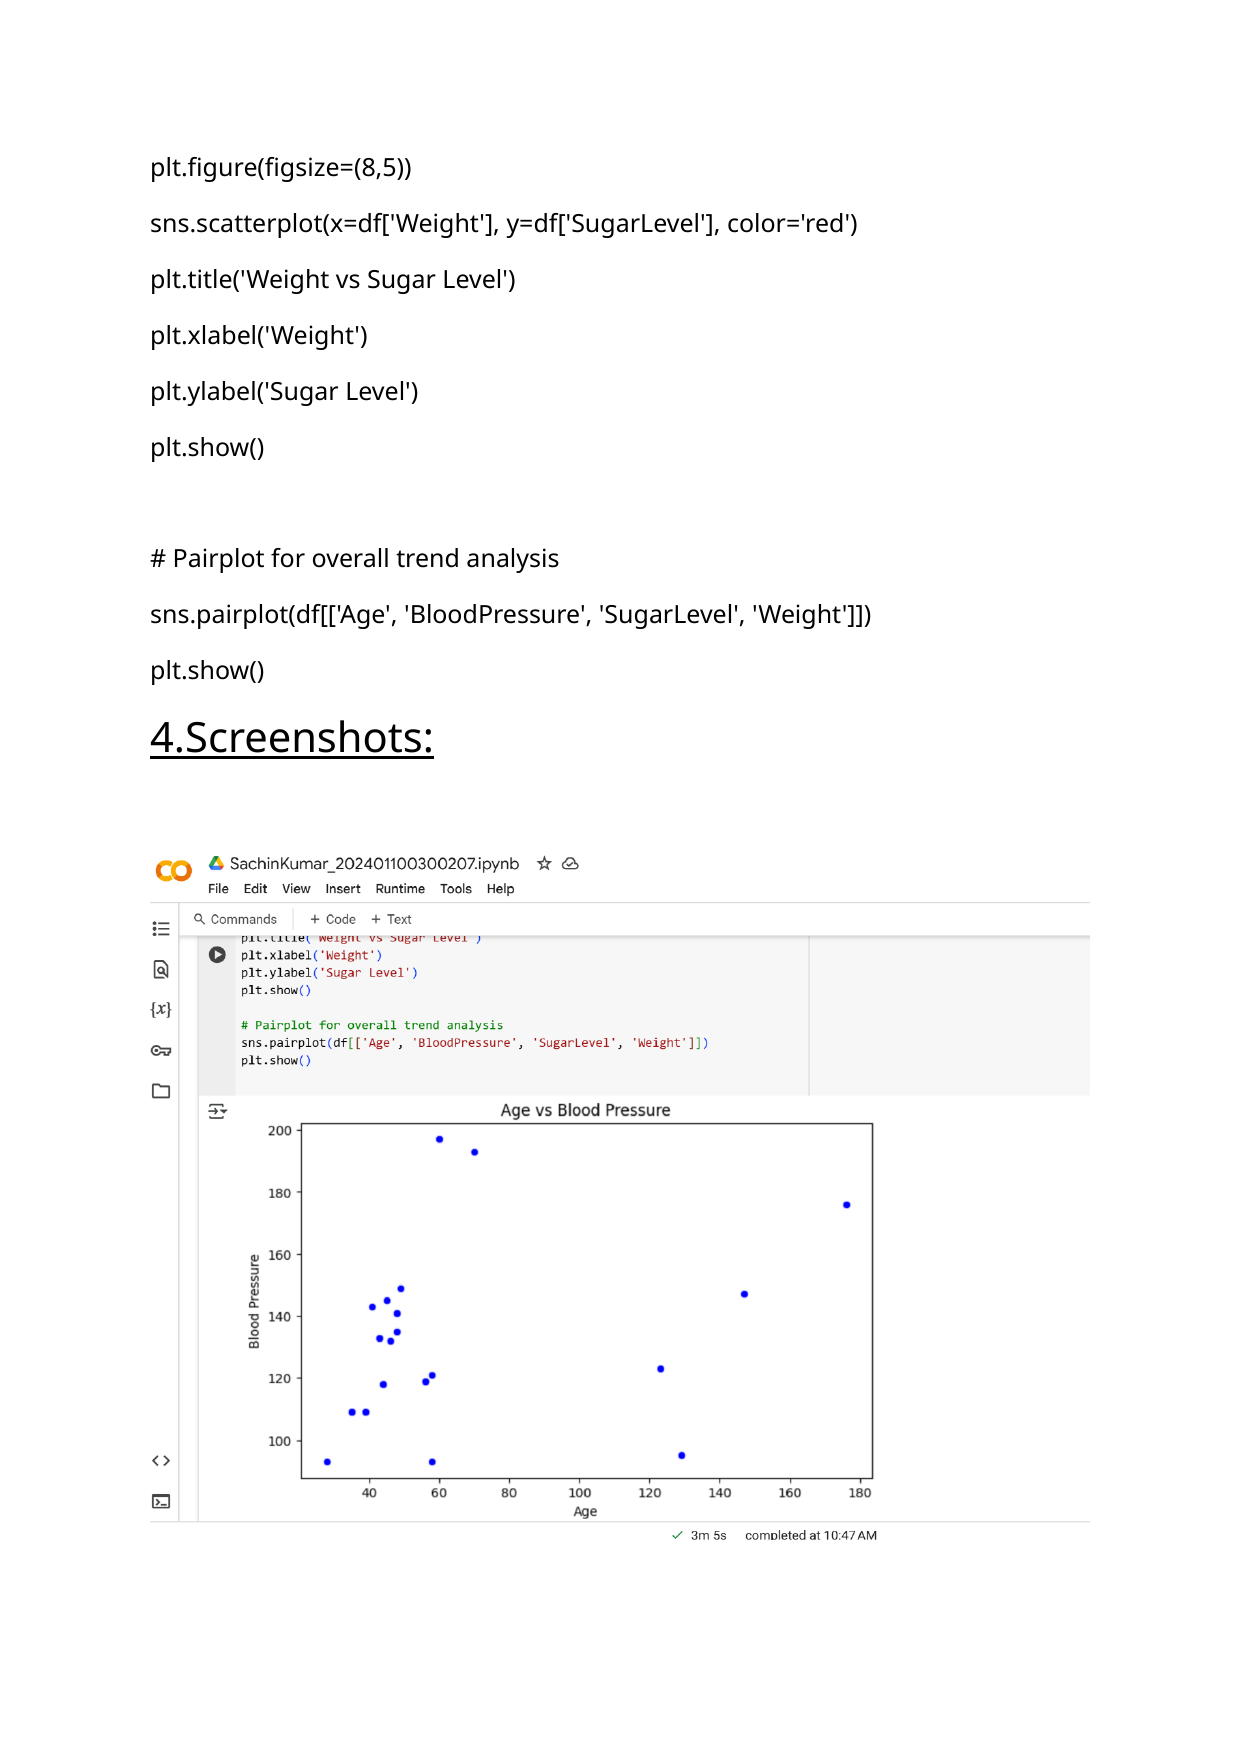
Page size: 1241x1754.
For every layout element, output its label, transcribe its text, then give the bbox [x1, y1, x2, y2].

text plt.show() [150, 652, 1090, 687]
text plt.show() [150, 429, 1090, 463]
text plt.title('Weight vs Sugar Level') [150, 262, 1090, 296]
text # Pairplot for overall trend analysis [150, 541, 1090, 575]
text plt.xlabel('Weight') [150, 317, 1090, 352]
text sns.scatterplot(x=df['Weight'], y=df['SugarLevel'], color='red') [150, 206, 1090, 240]
picture [150, 846, 1091, 1540]
text plt.ylabel('Sugar Level') [150, 373, 1090, 407]
text plt.figure(figsize=(8,5)) [150, 150, 1090, 184]
text sns.pairplot(df[['Age', 'BloodPressure', 'SugarLevel', 'Weight']]) [150, 597, 1090, 631]
text 4.Screenshots: [150, 708, 1090, 765]
